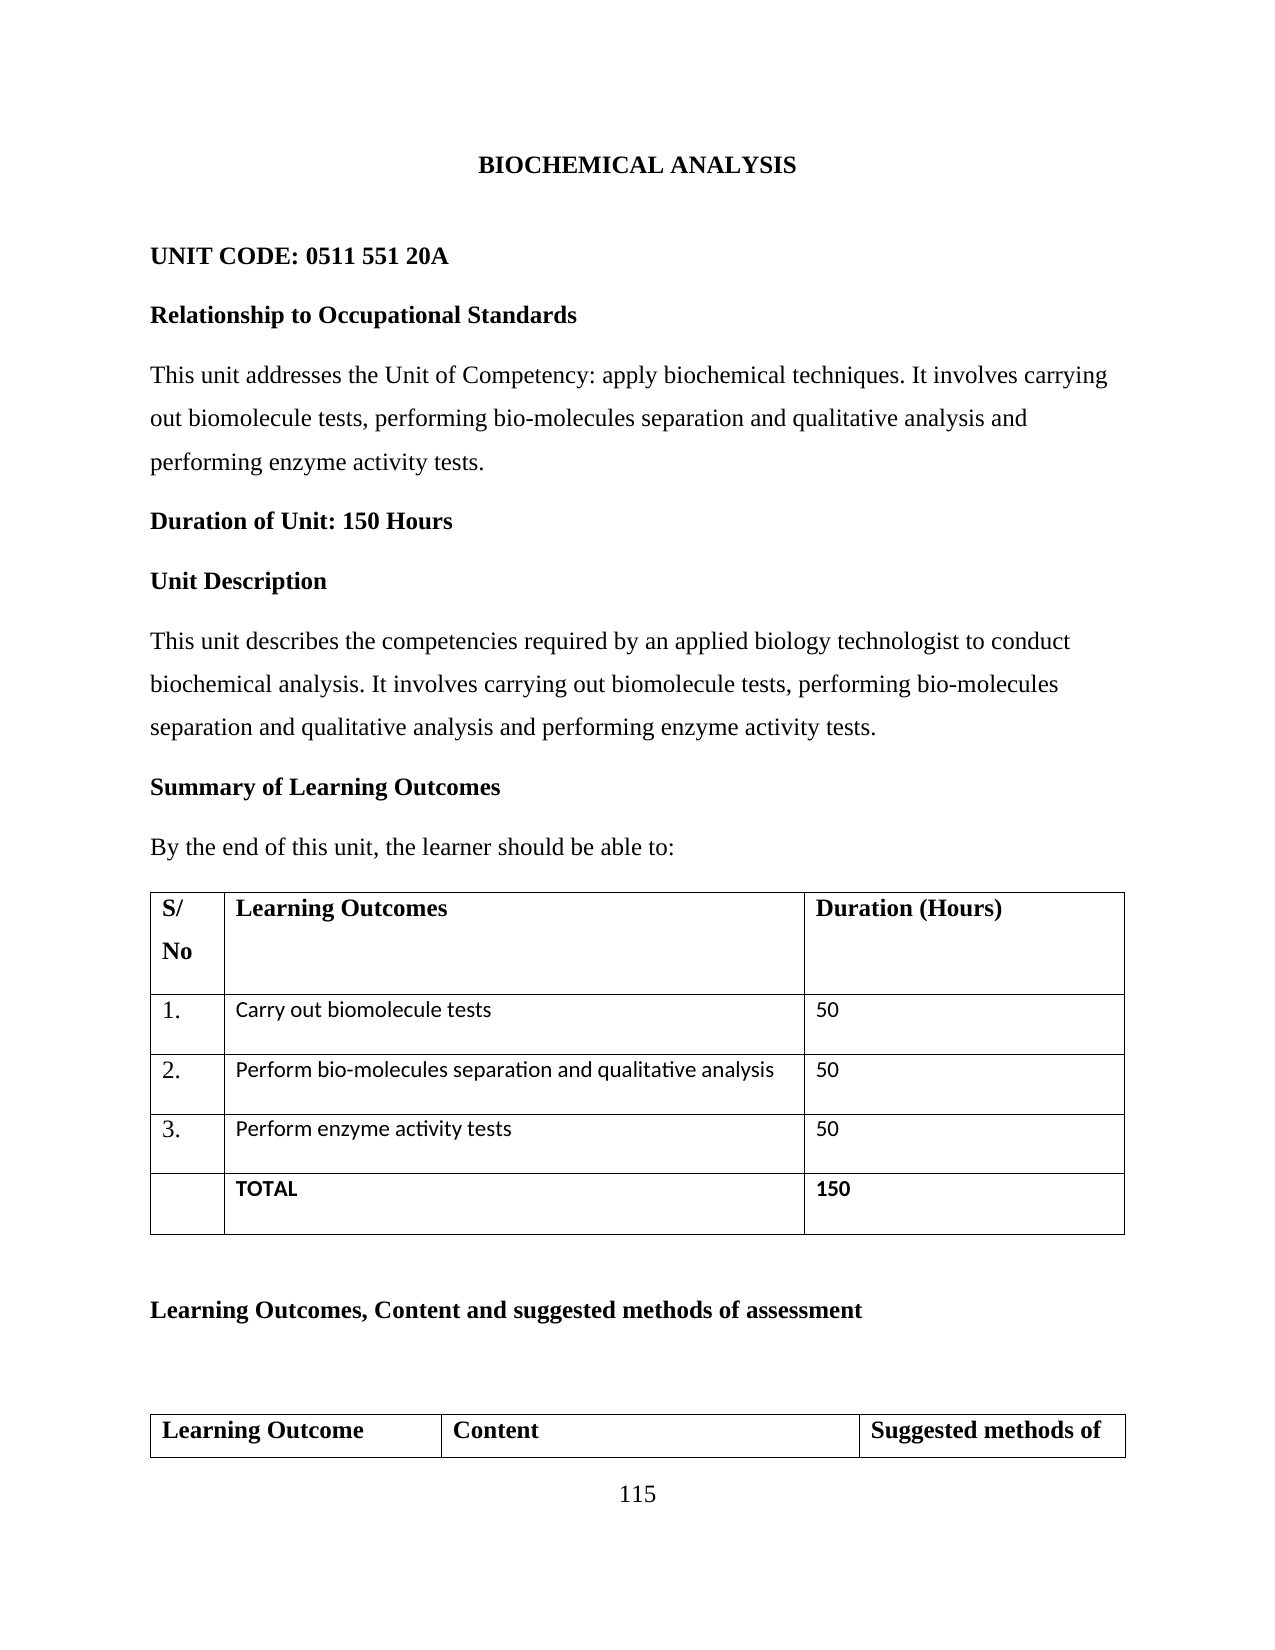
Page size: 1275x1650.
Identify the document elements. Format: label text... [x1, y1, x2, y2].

subtitle BIOCHEMICAL ANALYSIS [150, 150, 1125, 179]
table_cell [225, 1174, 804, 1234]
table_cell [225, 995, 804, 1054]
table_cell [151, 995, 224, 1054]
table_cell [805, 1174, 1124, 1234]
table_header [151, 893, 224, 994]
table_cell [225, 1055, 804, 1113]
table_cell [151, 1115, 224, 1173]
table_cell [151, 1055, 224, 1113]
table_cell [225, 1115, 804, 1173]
text Learning Outcomes, Content and suggested methods of assessment [150, 1295, 1125, 1323]
text Summary of Learning Outcomes [150, 772, 1125, 801]
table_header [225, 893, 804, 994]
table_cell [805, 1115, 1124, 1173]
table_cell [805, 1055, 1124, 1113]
text Relationship to Occupational Standards [150, 301, 1125, 329]
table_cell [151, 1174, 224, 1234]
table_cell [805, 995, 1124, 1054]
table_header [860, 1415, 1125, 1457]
text Unit Description [150, 566, 1125, 595]
text By the end of this unit, the learner should be able to: [150, 832, 1125, 861]
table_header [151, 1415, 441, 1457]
text This unit addresses the Unit of Competency: apply biochemical techniques. It involves carrying out biomolecule tests, performing bio-molecules separation and qualitative analysis and performing enzyme activity tests. [150, 360, 1125, 475]
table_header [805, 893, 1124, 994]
text UNIT CODE: 0511 551 20A [150, 241, 1125, 269]
text This unit describes the competencies required by an applied biology technologist to conduct biochemical analysis. It involves carrying out biomolecule tests, performing bio-molecules separation and qualitative analysis and performing enzyme activity tests. [150, 626, 1125, 741]
text Duration of Unit: 150 Hours [150, 506, 1125, 535]
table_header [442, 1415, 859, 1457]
